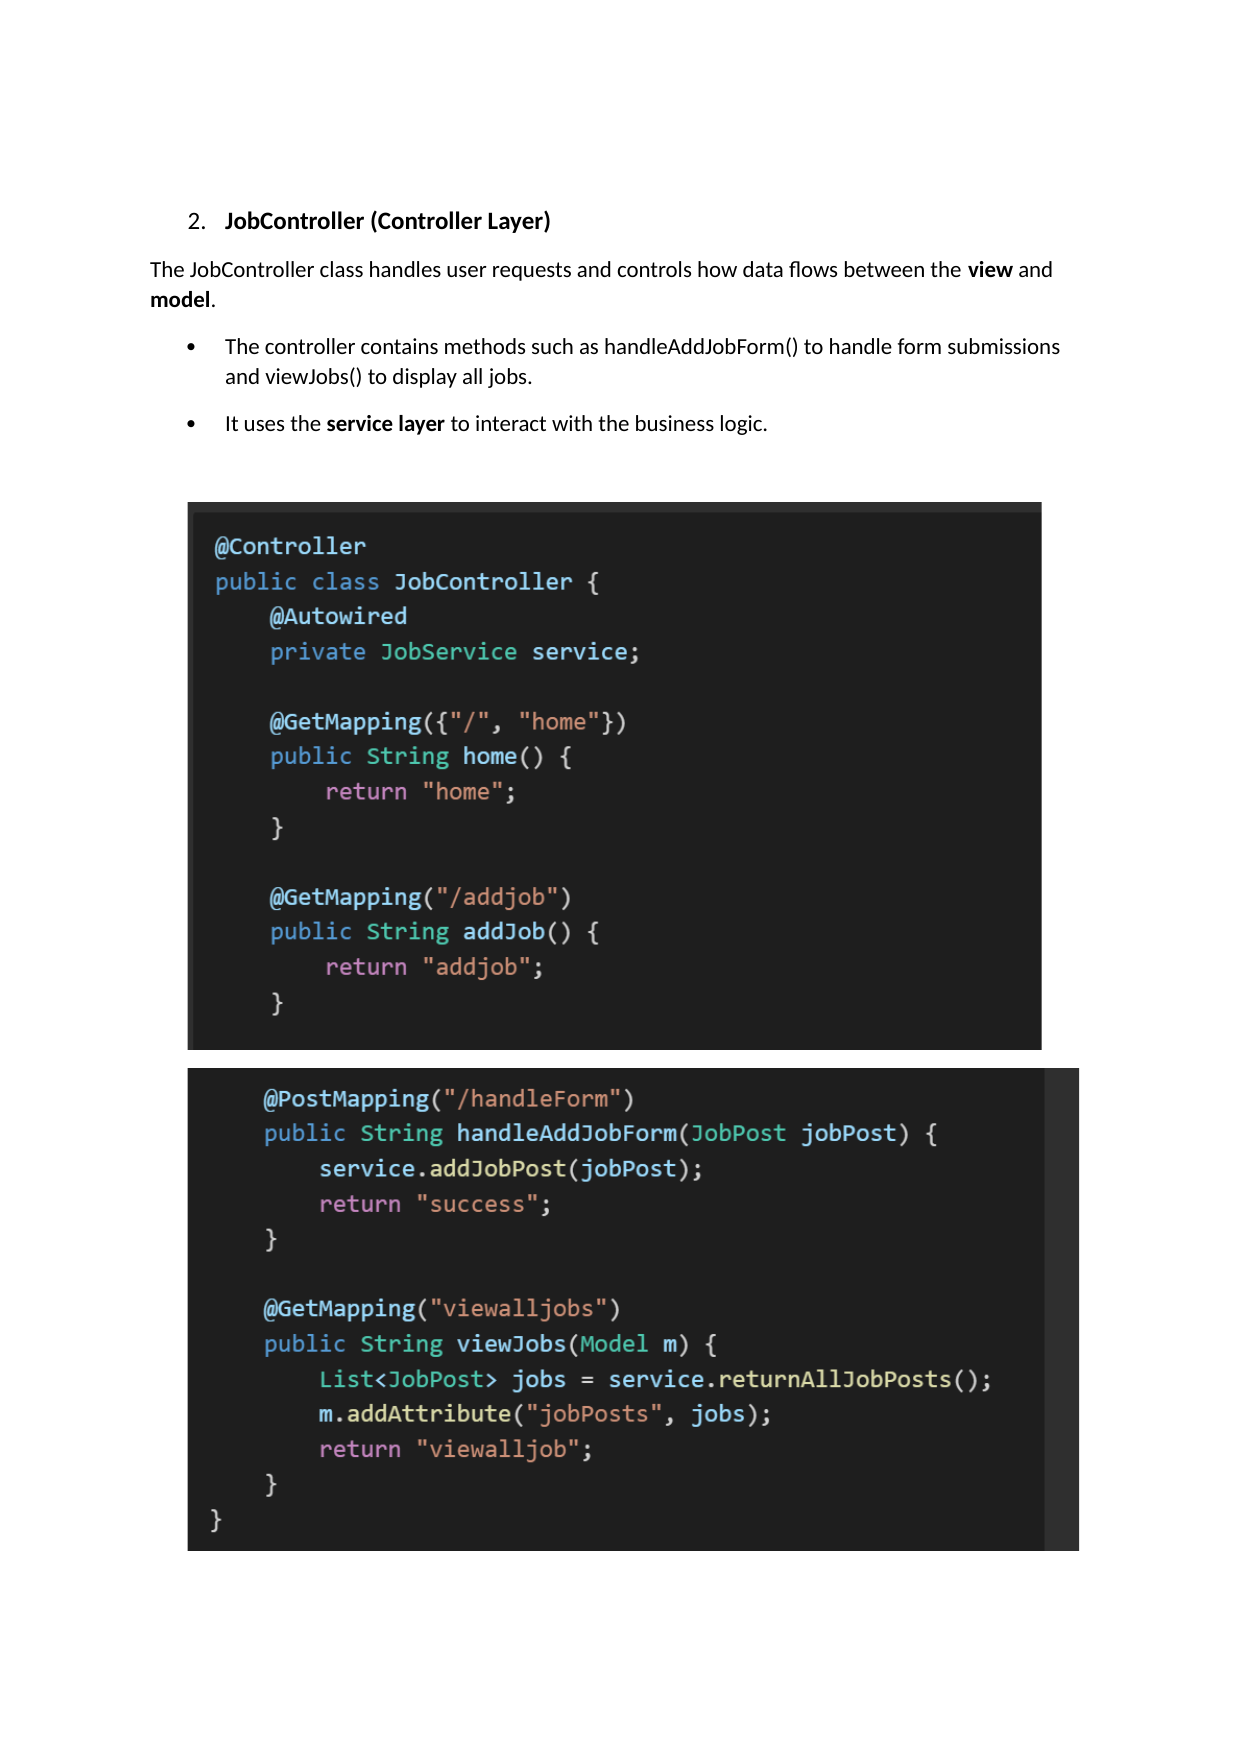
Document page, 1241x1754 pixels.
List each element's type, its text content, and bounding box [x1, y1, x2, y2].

text The JobController class handles user requests and controls how data flows between the view and model. [150, 255, 1090, 313]
list It uses the service layer to interact with the business logic. [187, 409, 1090, 437]
picture [187, 502, 1042, 1050]
list JobController (Controller Layer) [187, 205, 1090, 236]
list The controller contains methods such as handleAddJobForm() to handle form submissions and viewJobs() to display all jobs. [187, 332, 1090, 390]
picture [187, 1068, 1080, 1551]
